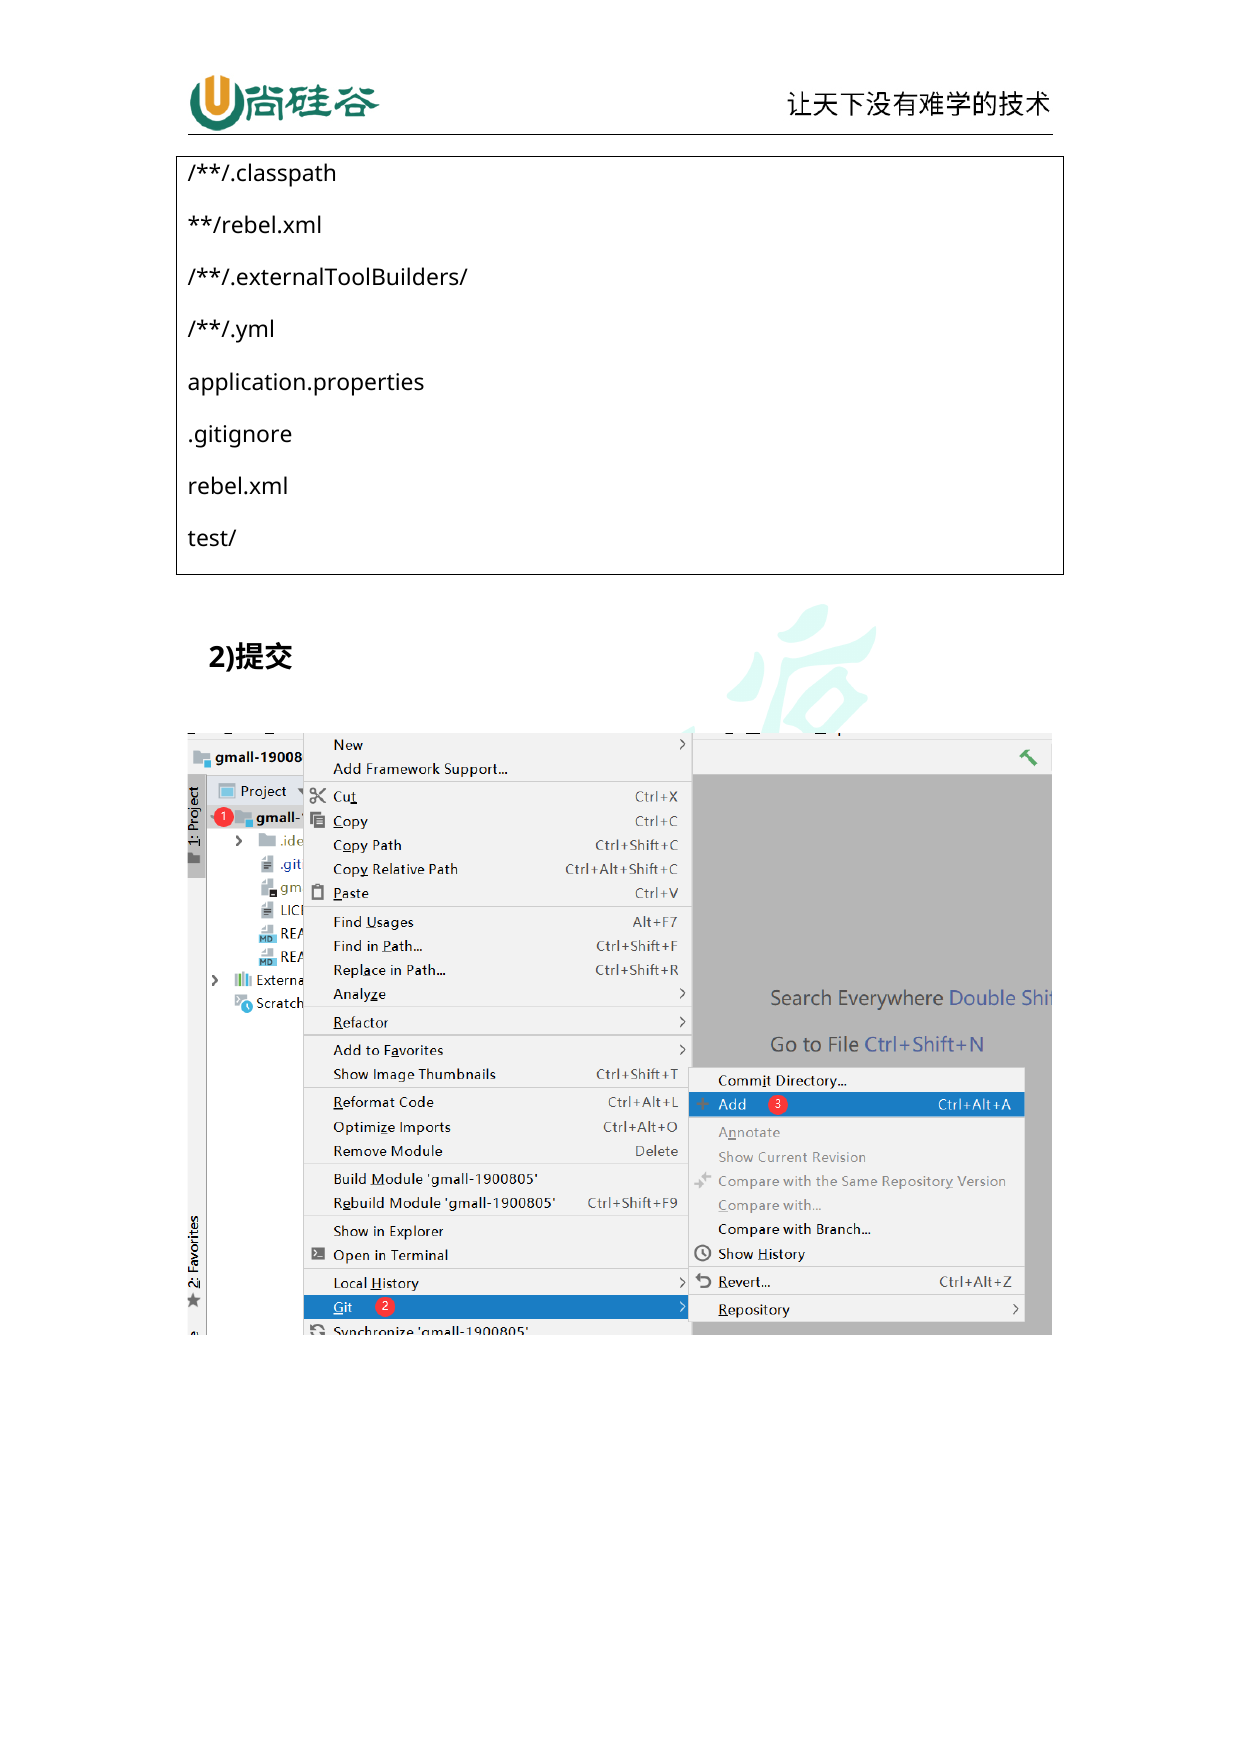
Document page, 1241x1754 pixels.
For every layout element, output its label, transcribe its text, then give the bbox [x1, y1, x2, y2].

picture [187, 733, 1052, 1335]
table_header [177, 157, 1063, 574]
subtitle 2)提交 [208, 633, 1053, 676]
picture [187, 73, 1053, 132]
